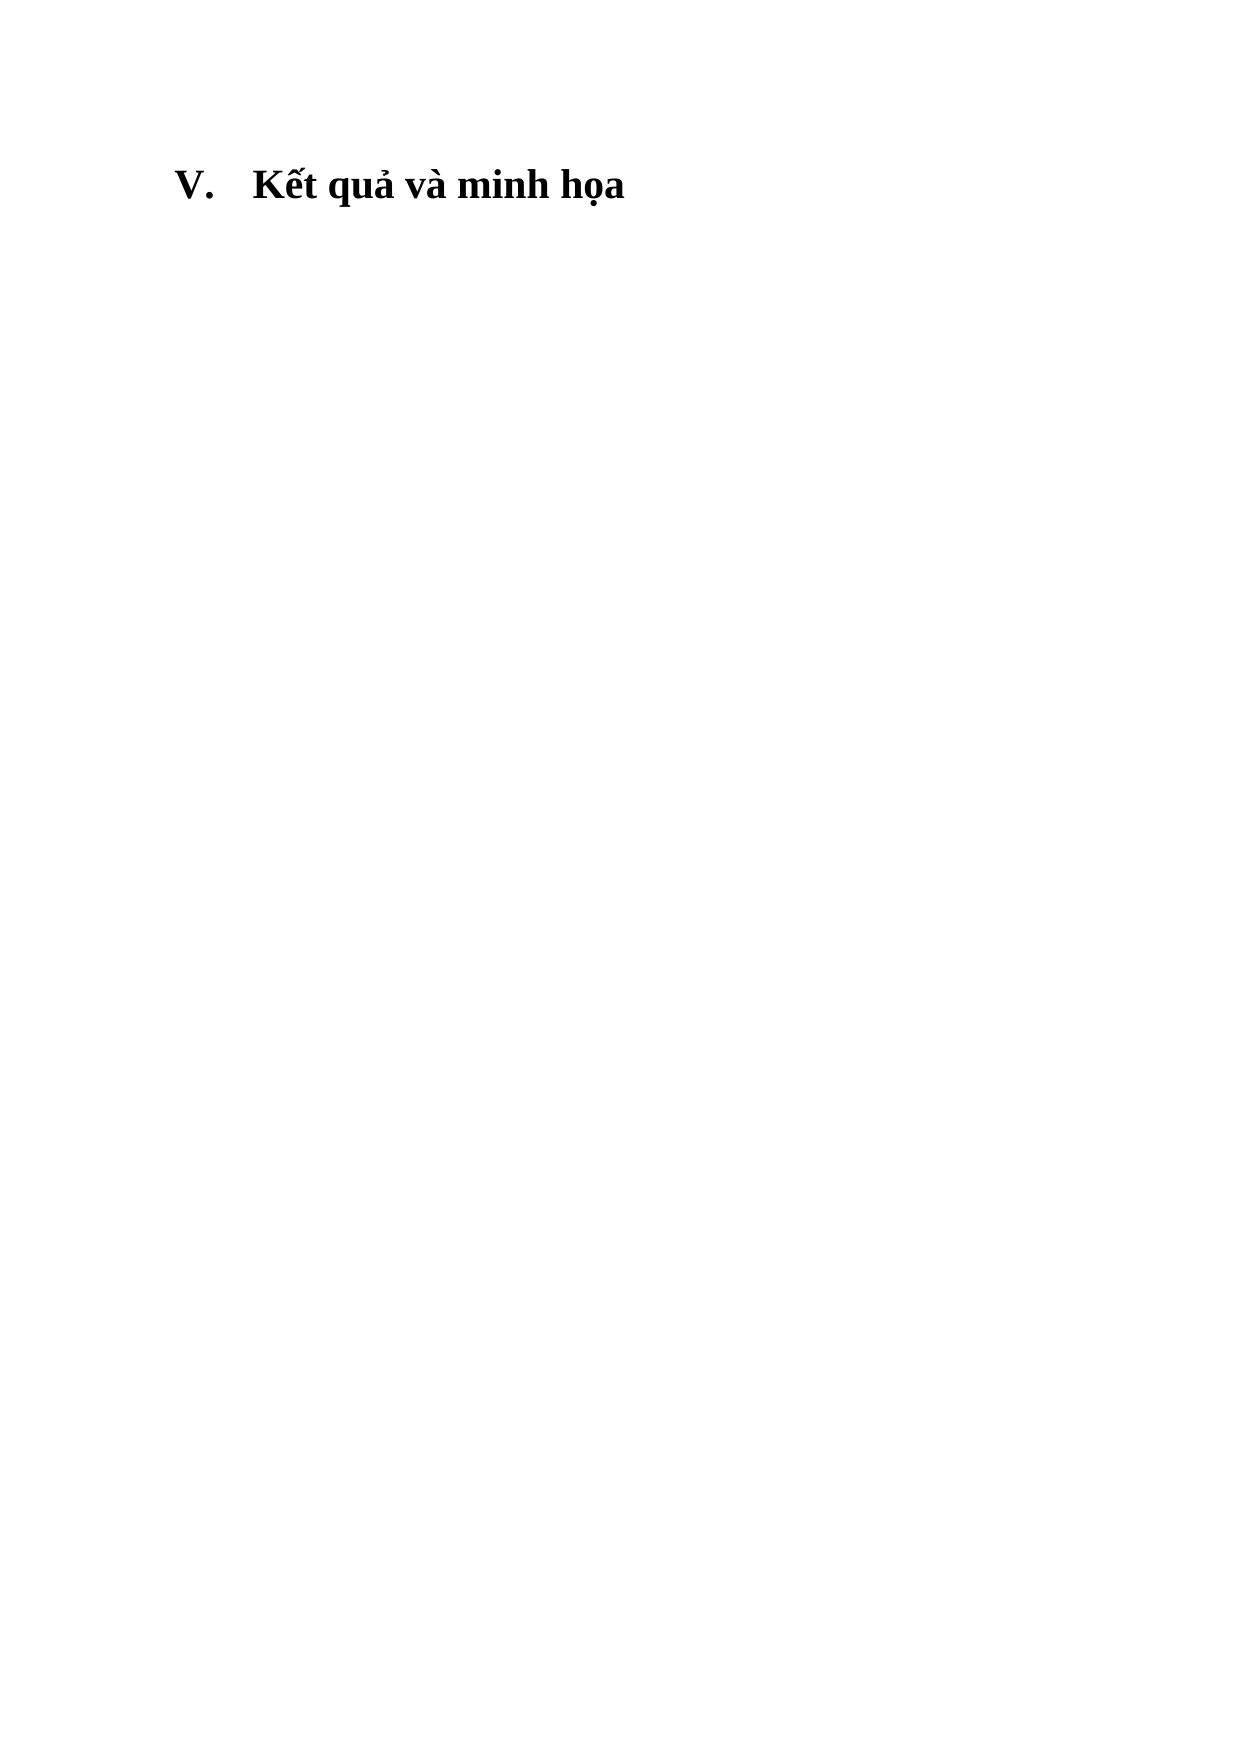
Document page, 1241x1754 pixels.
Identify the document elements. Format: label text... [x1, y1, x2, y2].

subtitle Kết quả và minh họa [215, 160, 1122, 208]
